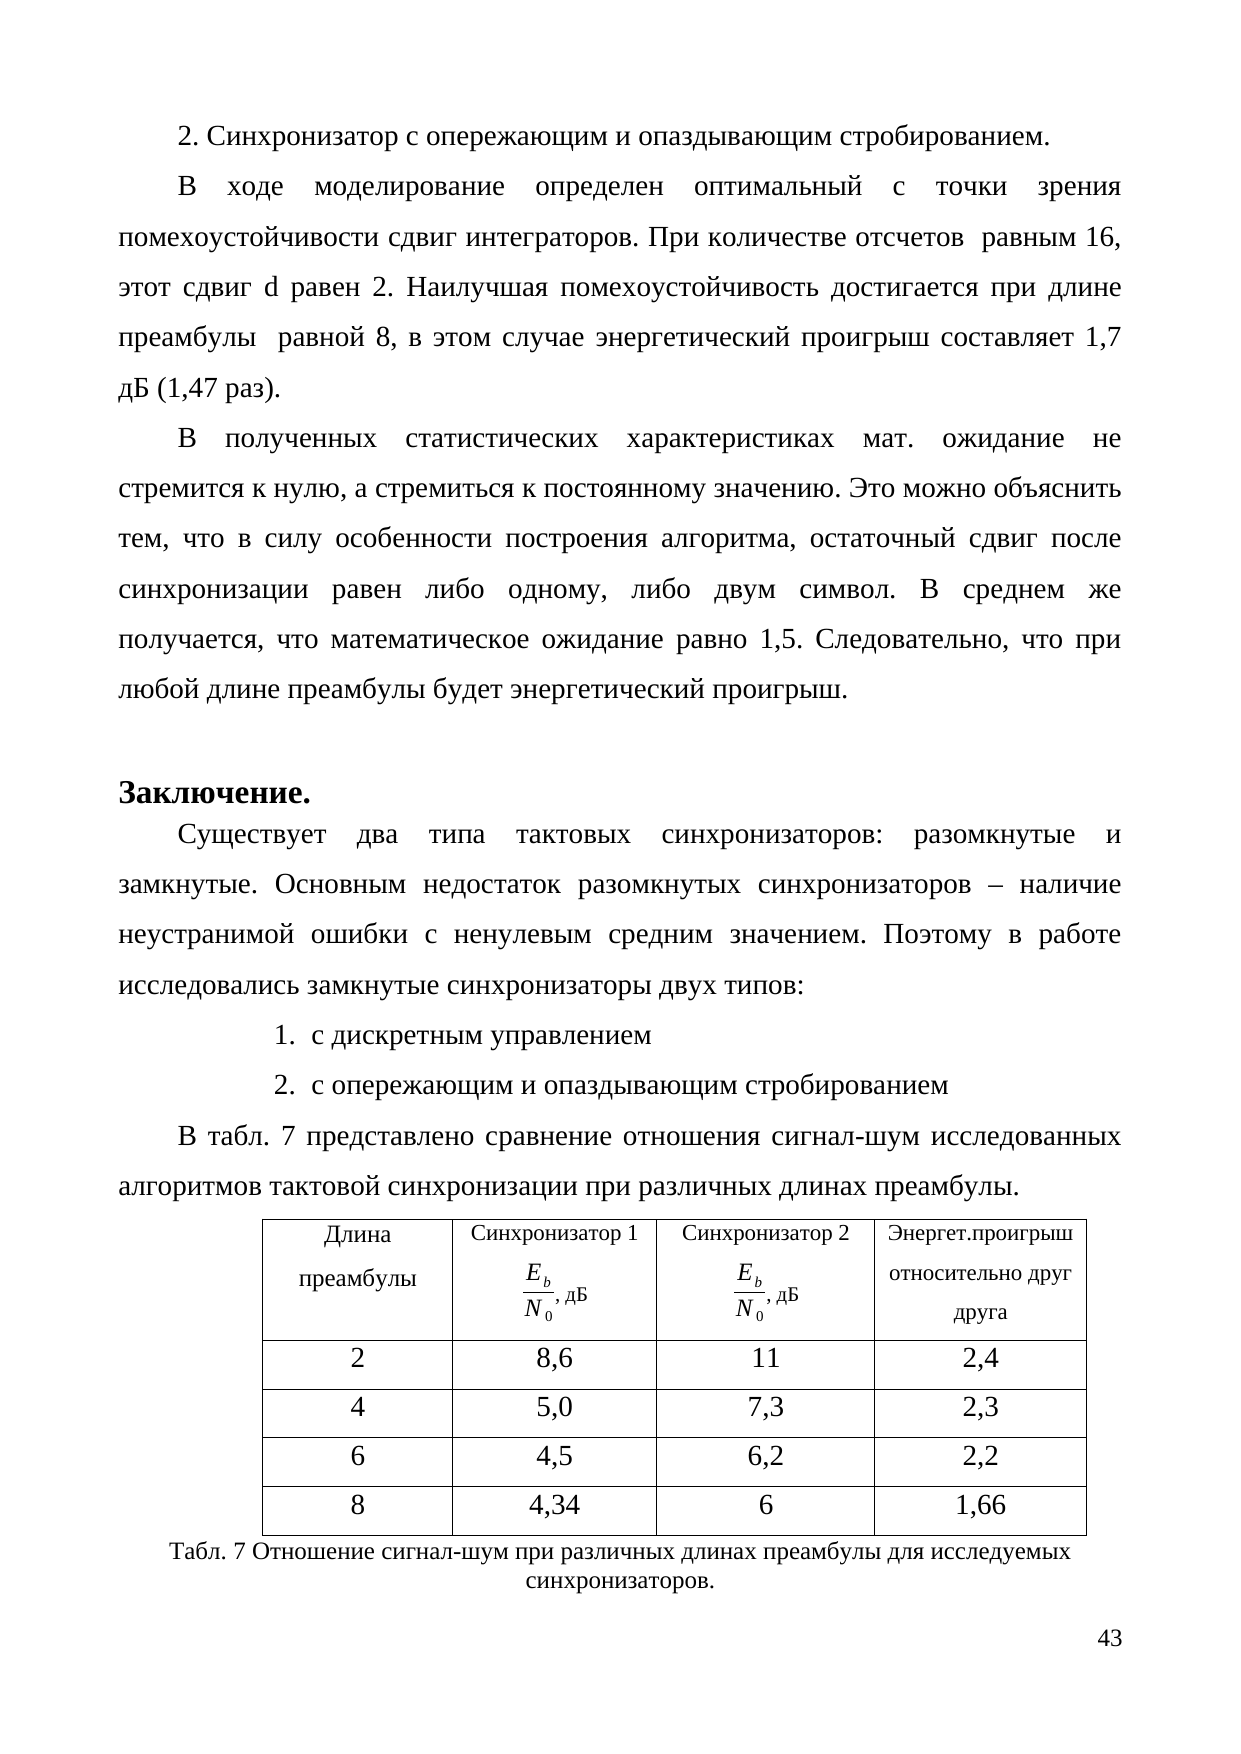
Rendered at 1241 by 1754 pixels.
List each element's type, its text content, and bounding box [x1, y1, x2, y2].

table_cell 4,34 [453, 1487, 656, 1535]
text В полученных статистических характеристиках мат. ожидание не стремится к нулю, а стремиться к постоянному значению. Это можно объяснить тем, что в силу особенности построения алгоритма, остаточный сдвиг после синхронизации равен либо одному, либо двум символ. В среднем же получается, что математическое ожидание равно 1,5. Следовательно, что при любой длине преамбулы будет энергетический проигрыш. [118, 420, 1122, 705]
table_cell 11 [657, 1341, 874, 1388]
table_cell 8 [263, 1487, 452, 1535]
table_cell 8,6 [453, 1341, 656, 1388]
table_header Синхронизатор 2 , дБ [657, 1220, 874, 1339]
table_header Энергет.проигрыш относительно друг друга [875, 1220, 1086, 1339]
table_cell 6 [657, 1487, 874, 1535]
list с опережающим и опаздывающим стробированием [274, 1067, 1122, 1101]
text 2. Синхронизатор с опережающим и опаздывающим стробированием. [118, 118, 1122, 152]
table_cell 2 [263, 1341, 452, 1388]
text Существует два типа тактовых синхронизаторов: разомкнутые и замкнутые. Основным недостаток разомкнутых синхронизаторов – наличие неустранимой ошибки с ненулевым средним значением. Поэтому в работе исследовались замкнутые синхронизаторы двух типов: [118, 816, 1122, 1000]
table_cell 5,0 [453, 1390, 656, 1437]
table_cell 2,3 [875, 1390, 1086, 1437]
text В табл. 7 представлено сравнение отношения сигнал-шум исследованных алгоритмов тактовой синхронизации при различных длинах преамбулы. [118, 1118, 1122, 1202]
table_cell 7,3 [657, 1390, 874, 1437]
text В ходе моделирование определен оптимальный с точки зрения помехоустойчивости сдвиг интеграторов. При количестве отсчетов равным 16, этот сдвиг d равен 2. Наилучшая помехоустойчивость достигается при длине преамбулы равной 8, в этом случае энергетический проигрыш составляет 1,7 дБ (1,47 раз). [118, 168, 1122, 403]
table_cell 4,5 [453, 1438, 656, 1486]
subtitle Заключение. [118, 772, 1122, 810]
table_header Синхронизатор 1 , дБ [453, 1220, 656, 1339]
table_header Длина преамбулы [263, 1220, 452, 1339]
table_cell 6,2 [657, 1438, 874, 1486]
table_cell 2,4 [875, 1341, 1086, 1388]
table_cell 6 [263, 1438, 452, 1486]
table_cell 4 [263, 1390, 452, 1437]
list с дискретным управлением [274, 1017, 1122, 1051]
table_cell 1,66 [875, 1487, 1086, 1535]
text Табл. 7 Отношение сигнал-шум при различных длинах преамбулы для исследуемых синхронизаторов. [118, 1536, 1122, 1593]
table_cell 2,2 [875, 1438, 1086, 1486]
